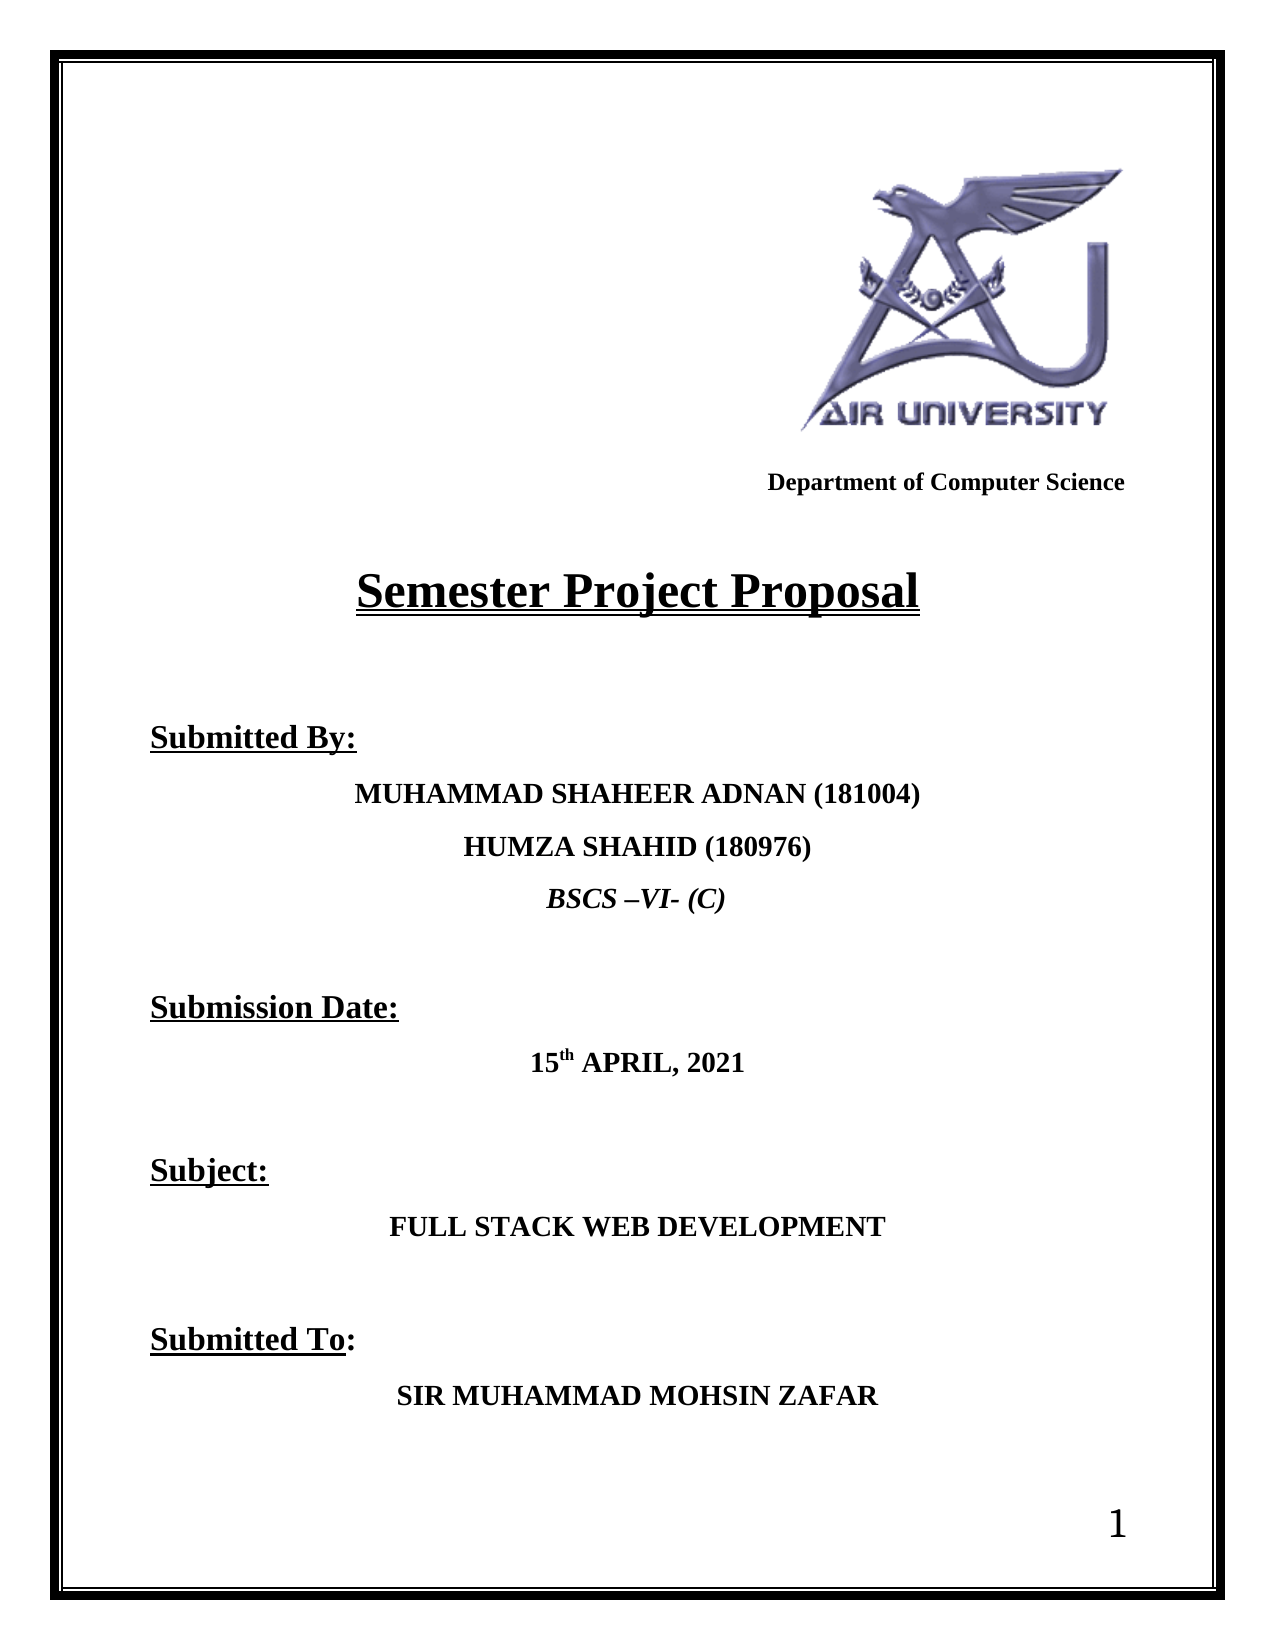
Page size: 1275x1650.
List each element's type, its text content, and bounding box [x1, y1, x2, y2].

text 15th APRIL, 2021 [150, 1045, 1125, 1079]
text Semester Project Proposal [150, 560, 1125, 618]
text Department of Computer Science [225, 467, 1125, 496]
text Submitted By: [150, 718, 1125, 756]
text HUMZA SHAHID (180976) [150, 829, 1125, 862]
picture [754, 150, 1161, 461]
text SIR MUHAMMAD MOHSIN ZAFAR [150, 1378, 1125, 1411]
text Submission Date: [150, 987, 1125, 1025]
text FULL STACK WEB DEVELOPMENT [150, 1209, 1125, 1242]
text Subject: [150, 1151, 1125, 1189]
text BSCS –VI- (C) [150, 881, 1125, 915]
text Submitted To: [150, 1319, 1125, 1358]
text MUHAMMAD SHAHEER ADNAN (181004) [150, 776, 1125, 809]
